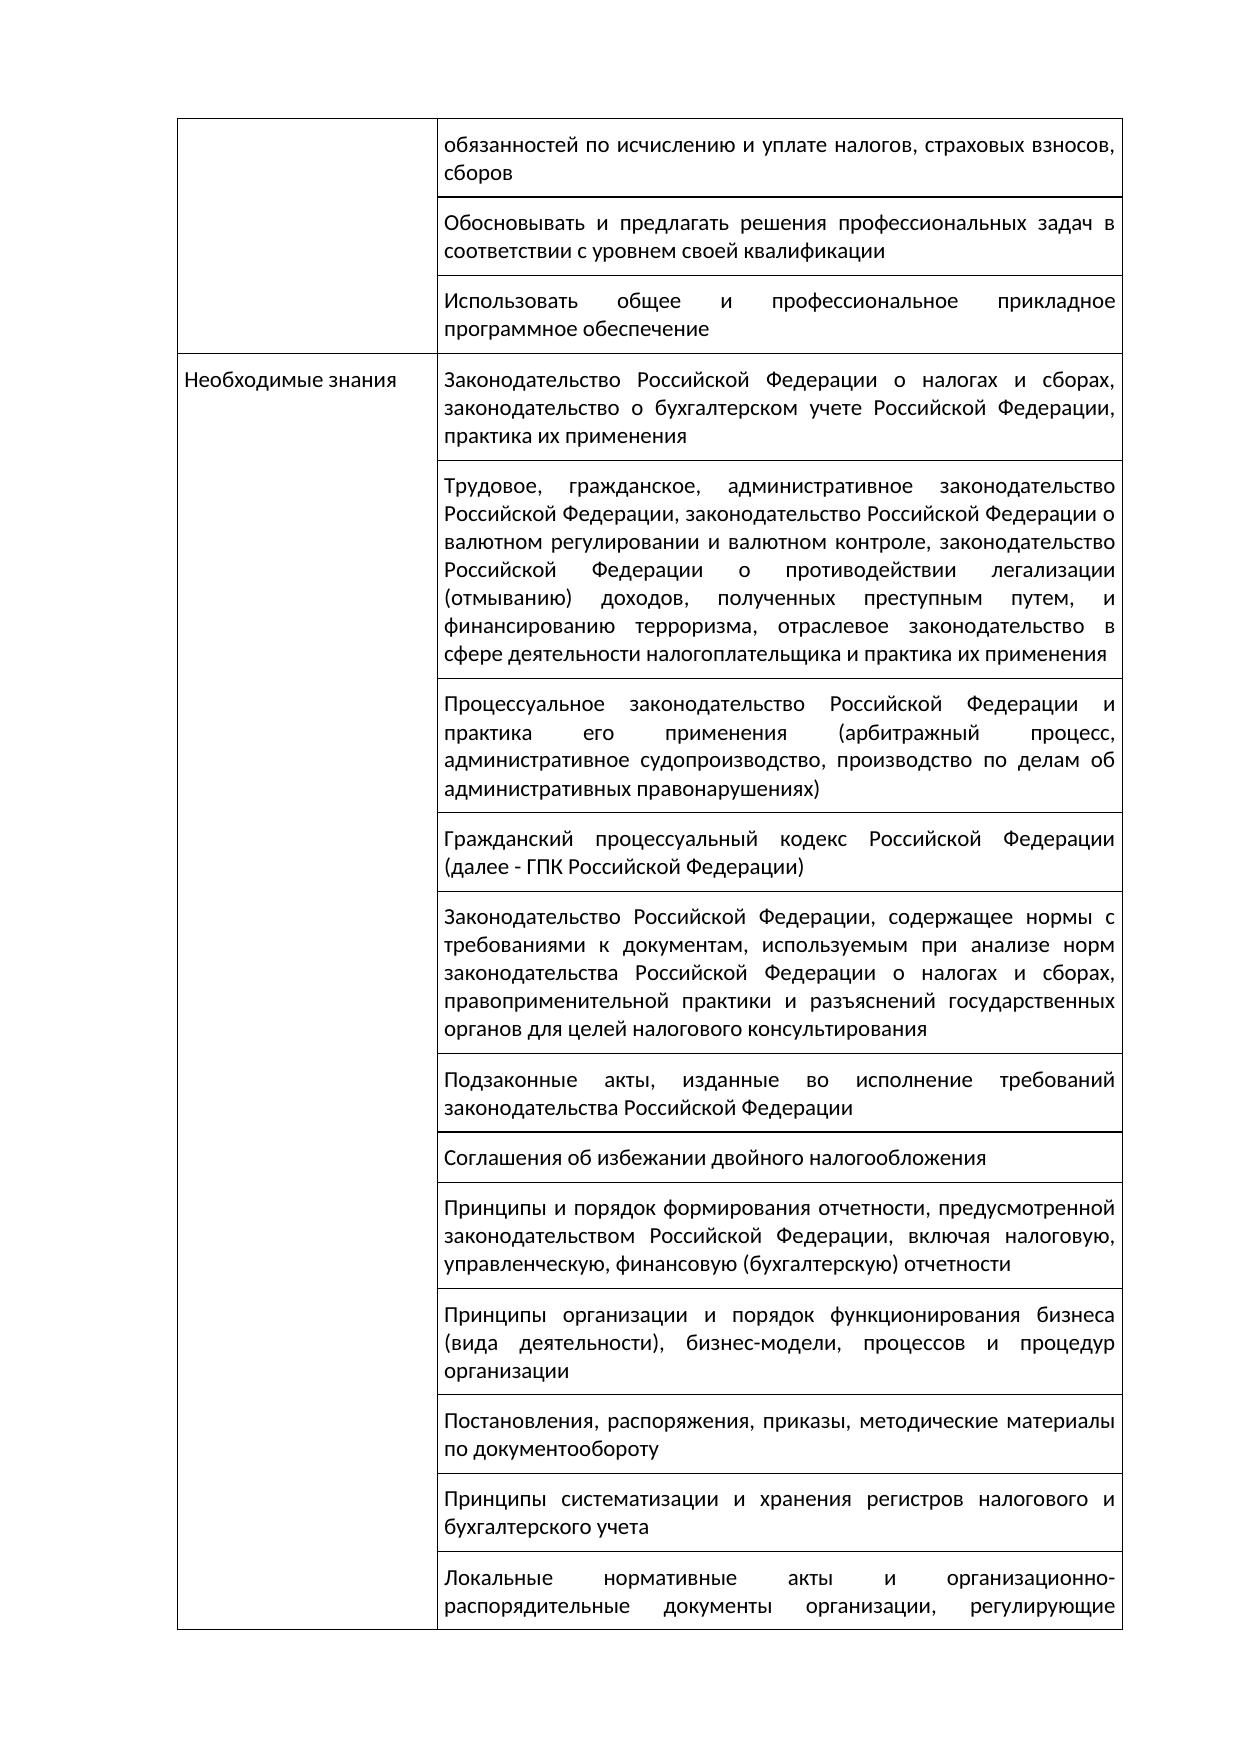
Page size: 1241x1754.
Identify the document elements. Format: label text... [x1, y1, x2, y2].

table_cell Принципы организации и порядок функционирования бизнеса (вида деятельности), бизнес-модели, процессов и процедур организации [438, 1289, 1122, 1394]
table_cell Необходимые знания [178, 354, 437, 1182]
table_cell Соглашения об избежании двойного налогообложения [438, 1133, 1122, 1182]
table_cell Обосновывать и предлагать решения профессиональных задач в соответствии с уровнем своей квалификации [438, 198, 1122, 275]
table_cell Законодательство Российской Федерации о налогах и сборах, законодательство о бухгалтерском учете Российской Федерации, практика их применения [438, 354, 1122, 459]
table_cell Трудовое, гражданское, административное законодательство Российской Федерации, законодательство Российской Федерации о валютном регулировании и валютном контроле, законодательство Российской Федерации о противодействии легализации (отмыванию) доходов, полученных преступным путем, и финансированию терроризма, отраслевое законодательство в сфере деятельности налогоплательщика и практика их применения [438, 461, 1122, 678]
table_cell Принципы систематизации и хранения регистров налогового и бухгалтерского учета [438, 1474, 1122, 1551]
table_cell Использовать общее и профессиональное прикладное программное обеспечение [438, 276, 1122, 353]
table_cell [438, 119, 1122, 196]
table_cell Подзаконные акты, изданные во исполнение требований законодательства Российской Федерации [438, 1054, 1122, 1131]
table_cell [178, 1182, 437, 1629]
table_cell Постановления, распоряжения, приказы, методические материалы по документообороту [438, 1395, 1122, 1473]
table_cell Принципы и порядок формирования отчетности, предусмотренной законодательством Российской Федерации, включая налоговую, управленческую, финансовую (бухгалтерскую) отчетности [438, 1183, 1122, 1288]
table_cell Законодательство Российской Федерации, содержащее нормы с требованиями к документам, используемым при анализе норм законодательства Российской Федерации о налогах и сборах, правоприменительной практики и разъяснений государственных органов для целей налогового консультирования [438, 892, 1122, 1053]
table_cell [438, 1552, 1122, 1629]
table_cell Процессуальное законодательство Российской Федерации и практика его применения (арбитражный процесс, административное судопроизводство, производство по делам об административных правонарушениях) [438, 679, 1122, 812]
table_cell Гражданский процессуальный кодекс Российской Федерации (далее - ГПК Российской Федерации) [438, 813, 1122, 891]
